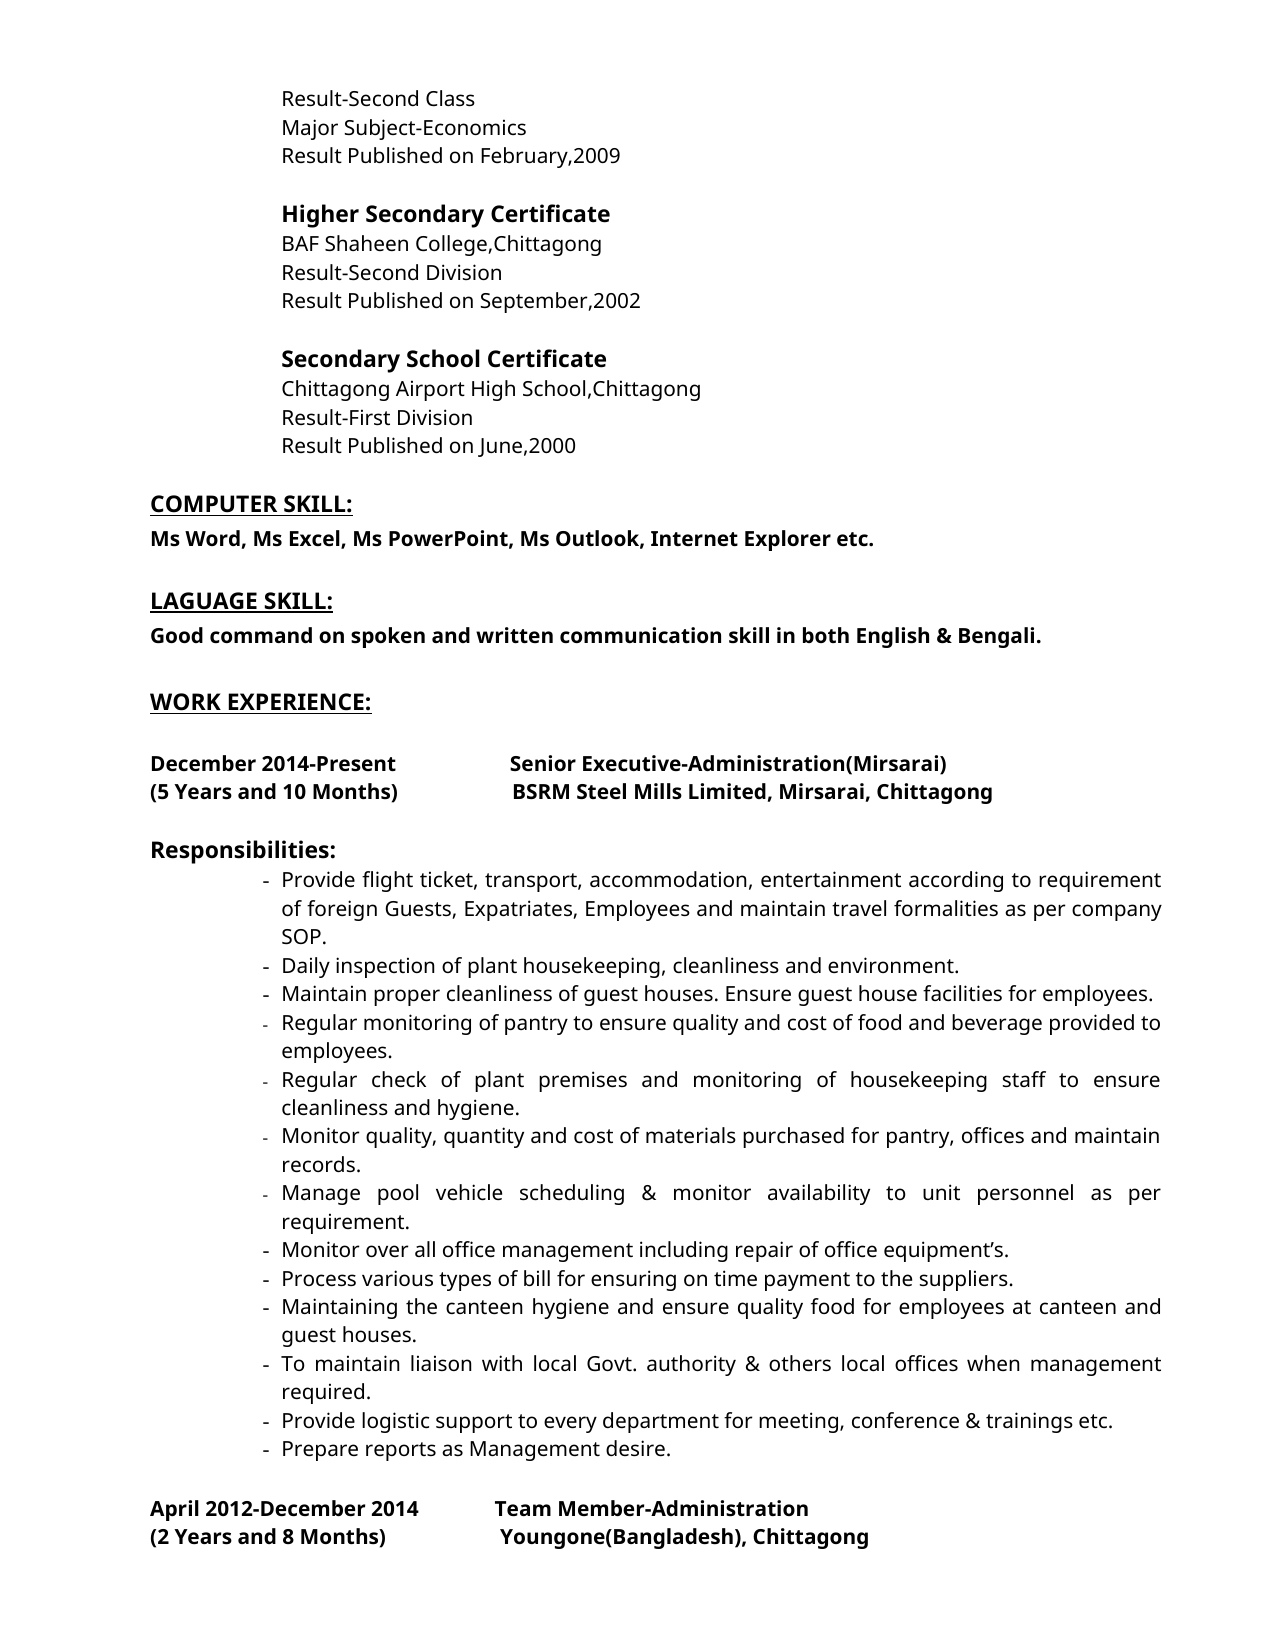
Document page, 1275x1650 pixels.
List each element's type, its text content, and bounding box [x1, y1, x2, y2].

text (5 Years and 10 Months) BSRM Steel Mills Limited, Mirsarai, Chittagong [150, 777, 1162, 806]
text Responsibilities: [150, 834, 1162, 866]
list To maintain liaison with local Govt. authority & others local offices when management required. [262, 1349, 1162, 1406]
text LAGUAGE SKILL: [150, 585, 1162, 616]
text Good command on spoken and written communication skill in both English & Bengali. [150, 621, 1219, 649]
list Process various types of bill for ensuring on time payment to the suppliers. [262, 1264, 1162, 1292]
list Regular monitoring of pantry to ensure quality and cost of food and beverage provided to employees. [262, 1008, 1162, 1065]
list Maintaining the canteen hygiene and ensure quality food for employees at canteen and guest houses. [262, 1292, 1162, 1349]
list Monitor quality, quantity and cost of materials purchased for pantry, offices and maintain records. [262, 1122, 1162, 1178]
text Chittagong Airport High School,Chittagong [281, 374, 1162, 403]
list Maintain proper cleanliness of guest houses. Ensure guest house facilities for employees. [262, 979, 1162, 1008]
text Higher Secondary Certificate [281, 198, 1162, 229]
text April 2012-December 2014 Team Member-Administration [150, 1494, 1162, 1522]
text BAF Shaheen College,Chittagong [281, 229, 1162, 258]
text WORK EXPERIENCE: [150, 686, 1162, 717]
text Result Published on September,2002 [281, 286, 1162, 315]
list Prepare reports as Management desire. [262, 1434, 1162, 1463]
text Secondary School Certificate [281, 343, 1162, 374]
text Major Subject-Economics [281, 113, 1162, 141]
list Regular check of plant premises and monitoring of housekeeping staff to ensure cleanliness and hygiene. [262, 1065, 1162, 1122]
text COMPUTER SKILL: [150, 488, 1162, 519]
list Provide flight ticket, transport, accommodation, entertainment according to requirement of foreign Guests, Expatriates, Employees and maintain travel formalities as per company SOP. [262, 866, 1162, 951]
text December 2014-Present Senior Executive-Administration(Mirsarai) [150, 749, 1162, 777]
list Monitor over all office management including repair of office equipment’s. [262, 1235, 1162, 1264]
text Result-Second Class [281, 84, 1162, 113]
text Result Published on June,2000 [281, 431, 1162, 460]
list Provide logistic support to every department for meeting, conference & trainings etc. [262, 1406, 1162, 1434]
text (2 Years and 8 Months) Youngone(Bangladesh), Chittagong [150, 1522, 1162, 1551]
text Result-First Division [281, 403, 1162, 431]
list Manage pool vehicle scheduling & monitor availability to unit personnel as per requirement. [262, 1178, 1162, 1235]
text Result-Second Division [281, 258, 1162, 286]
list Daily inspection of plant housekeeping, cleanliness and environment. [262, 951, 1162, 979]
text Ms Word, Ms Excel, Ms PowerPoint, Ms Outlook, Internet Explorer etc. [150, 524, 1162, 552]
text Result Published on February,2009 [281, 141, 1162, 170]
